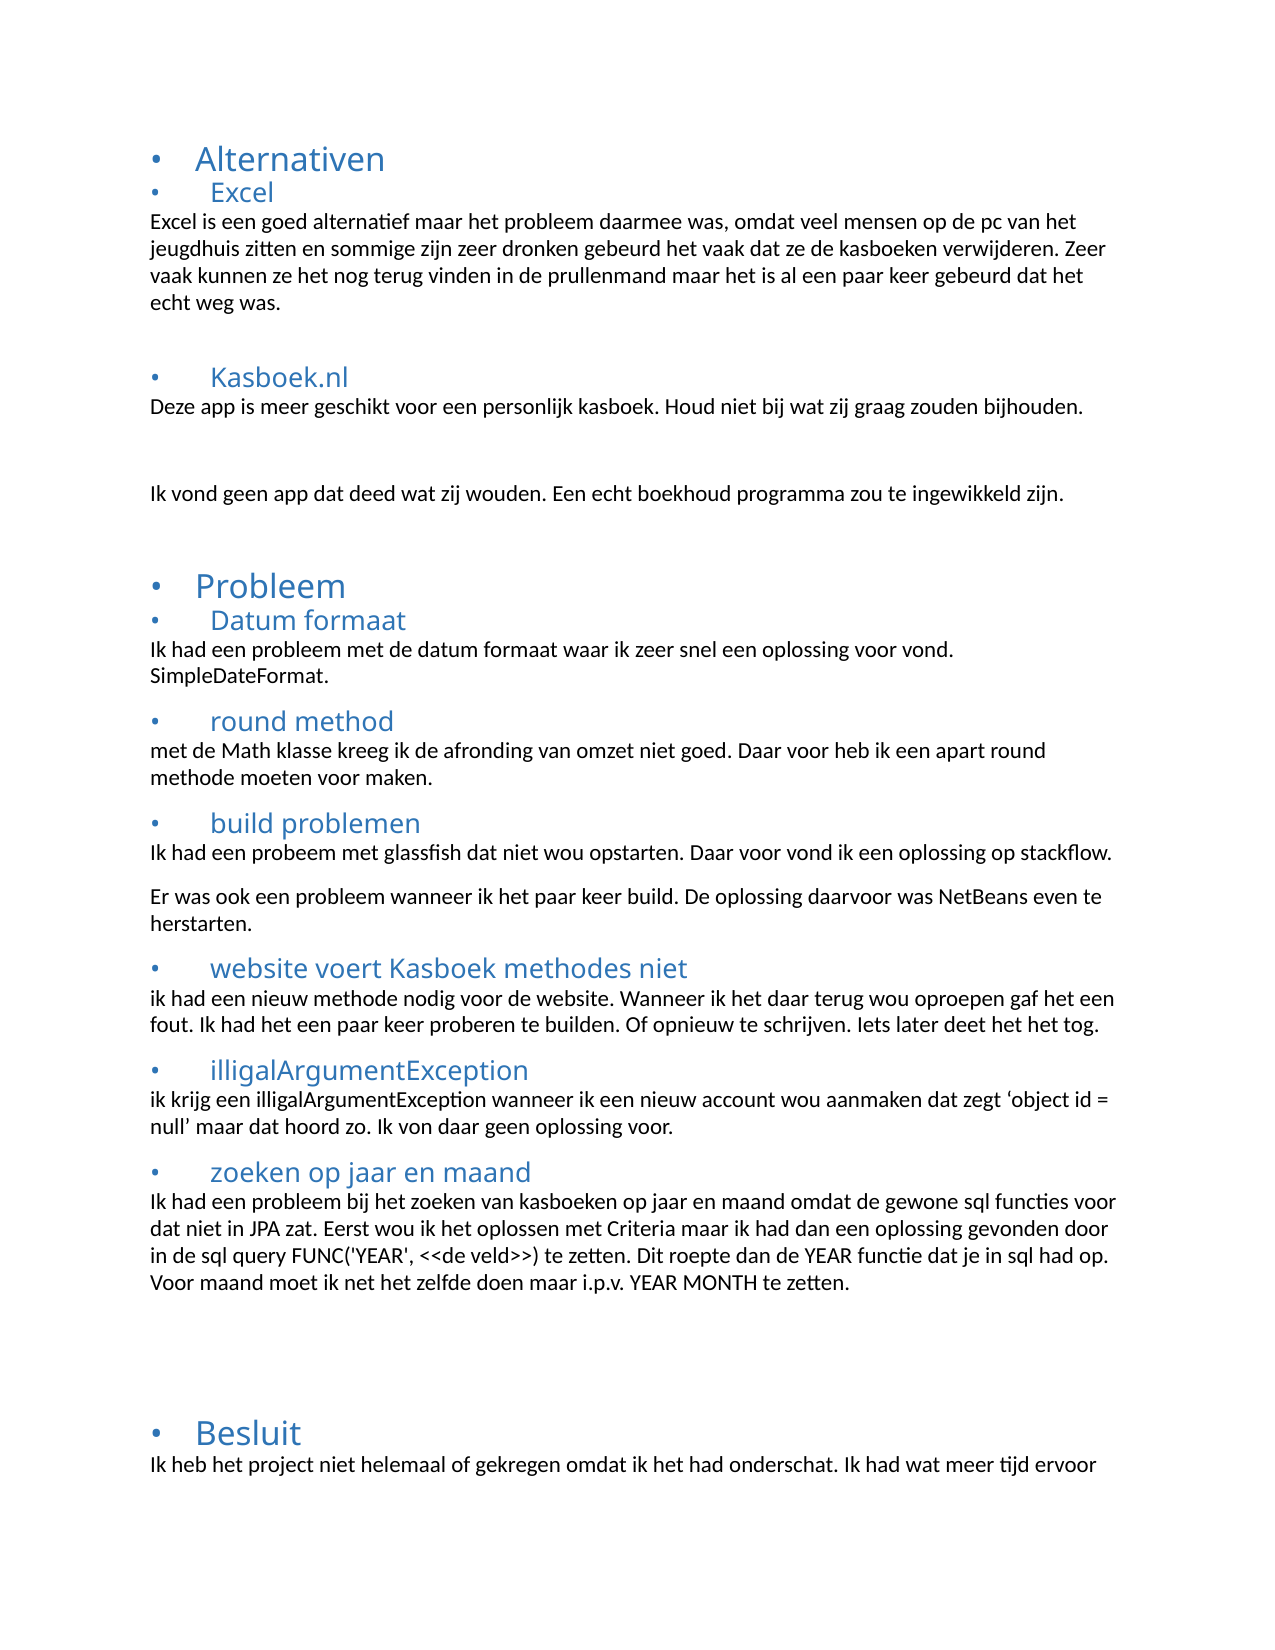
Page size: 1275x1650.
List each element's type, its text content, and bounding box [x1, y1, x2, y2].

list Probleem [150, 577, 1125, 604]
list website voert Kasboek methodes niet [150, 957, 1125, 984]
list Besluit [150, 1424, 1125, 1451]
list Alternativen [150, 150, 1125, 177]
text Excel is een goed alternatief maar het probleem daarmee was, omdat veel mensen op de pc van het jeugdhuis zitten en sommige zijn zeer dronken gebeurd het vaak dat ze de kasboeken verwijderen. Zeer vaak kunnen ze het nog terug vinden in de prullenmand maar het is al een paar keer gebeurd dat het echt weg was. [150, 208, 1125, 316]
list Excel [150, 181, 1125, 208]
text ik had een nieuw methode nodig voor de website. Wanneer ik het daar terug wou oproepen gaf het een fout. Ik had het een paar keer proberen te builden. Of opnieuw te schrijven. Iets later deet het het tog. [150, 984, 1125, 1038]
list zoeken op jaar en maand [150, 1161, 1125, 1188]
list round method [150, 710, 1125, 737]
text Ik had een probeem met glassfish dat niet wou opstarten. Daar voor vond ik een oplossing op stackflow. [150, 839, 1125, 866]
text Ik vond geen app dat deed wat zij wouden. Een echt boekhoud programma zou te ingewikkeld zijn. [150, 480, 1125, 507]
list illigalArgumentException [150, 1059, 1125, 1086]
list build problemen [150, 812, 1125, 839]
text Ik had een probleem bij het zoeken van kasboeken op jaar en maand omdat de gewone sql functies voor dat niet in JPA zat. Eerst wou ik het oplossen met Criteria maar ik had dan een oplossing gevonden door in de sql query FUNC('YEAR', <<de veld>>) te zetten. Dit roepte dan de YEAR functie dat je in sql had op. Voor maand moet ik net het zelfde doen maar i.p.v. YEAR MONTH te zetten. [150, 1188, 1125, 1296]
text met de Math klasse kreeg ik de afronding van omzet niet goed. Daar voor heb ik een apart round methode moeten voor maken. [150, 737, 1125, 791]
text ik krijg een illigalArgumentException wanneer ik een nieuw account wou aanmaken dat zegt ‘object id = null’ maar dat hoord zo. Ik von daar geen oplossing voor. [150, 1086, 1125, 1140]
text Ik had een probleem met de datum formaat waar ik zeer snel een oplossing voor vond. SimpleDateFormat. [150, 635, 1125, 689]
text Deze app is meer geschikt voor een personlijk kasboek. Houd niet bij wat zij graag zouden bijhouden. [150, 393, 1125, 419]
list Kasboek.nl [150, 366, 1125, 393]
list Datum formaat [150, 608, 1125, 635]
text Er was ook een probleem wanneer ik het paar keer build. De oplossing daarvoor was NetBeans even te herstarten. [150, 883, 1125, 937]
